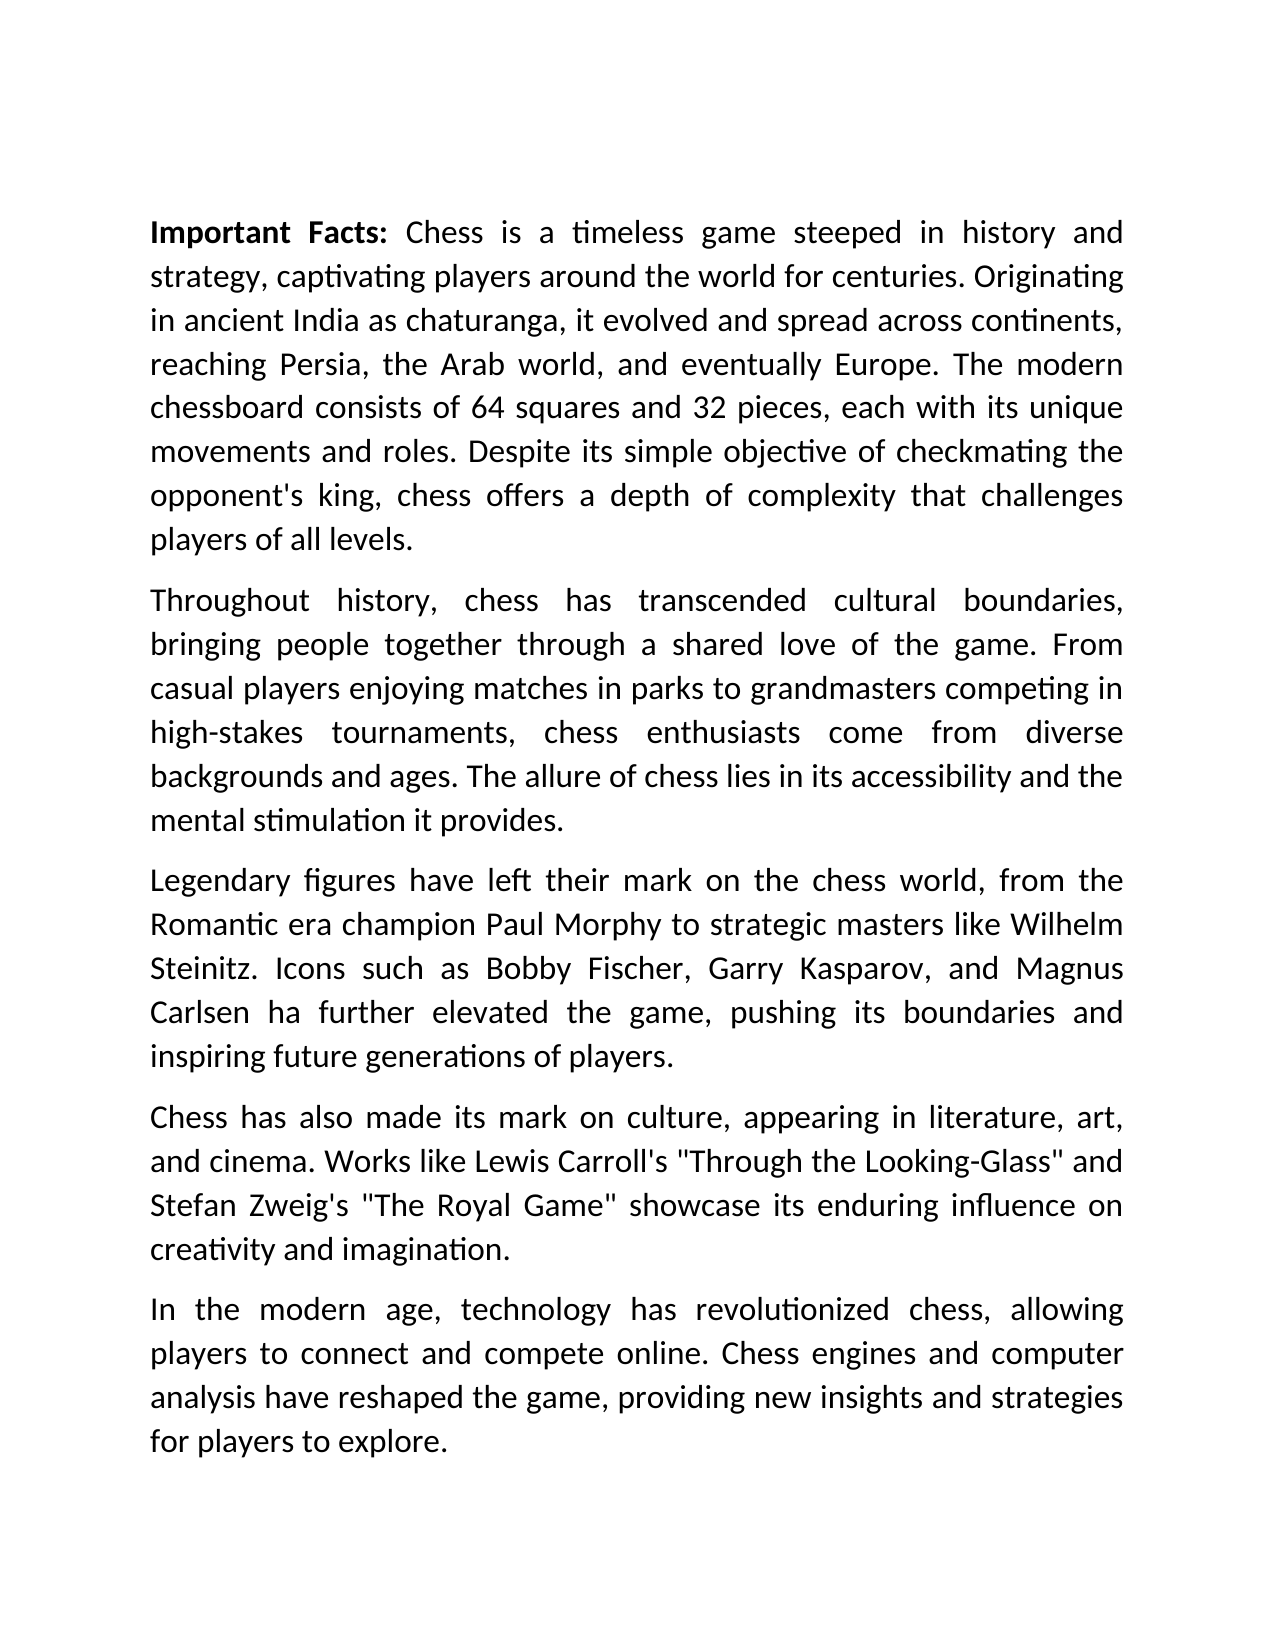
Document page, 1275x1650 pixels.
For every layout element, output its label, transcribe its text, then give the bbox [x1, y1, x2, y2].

text Chess has also made its mark on culture, appearing in literature, art, and cinema. Works like Lewis Carroll's "Through the Looking-Glass" and Stefan Zweig's "The Royal Game" showcase its enduring influence on creativity and imagination. [150, 1096, 1125, 1268]
text Legendary figures have left their mark on the chess world, from the Romantic era champion Paul Morphy to strategic masters like Wilhelm Steinitz. Icons such as Bobby Fischer, Garry Kasparov, and Magnus Carlsen ha further elevated the game, pushing its boundaries and inspiring future generations of players. [150, 859, 1125, 1076]
text Throughout history, chess has transcended cultural boundaries, bringing people together through a shared love of the game. From casual players enjoying matches in parks to grandmasters competing in high-stakes tournaments, chess enthusiasts come from diverse backgrounds and ages. The allure of chess lies in its accessibility and the mental stimulation it provides. [150, 579, 1125, 839]
text Important Facts: Chess is a timeless game steeped in history and strategy, captivating players around the world for centuries. Originating in ancient India as chaturanga, it evolved and spread across continents, reaching Persia, the Arab world, and eventually Europe. The modern chessboard consists of 64 squares and 32 pieces, each with its unique movements and roles. Despite its simple objective of checkmating the opponent's king, chess offers a depth of complexity that challenges players of all levels. [150, 211, 1125, 559]
text In the modern age, technology has revolutionized chess, allowing players to connect and compete online. Chess engines and computer analysis have reshaped the game, providing new insights and strategies for players to explore. [150, 1288, 1125, 1461]
